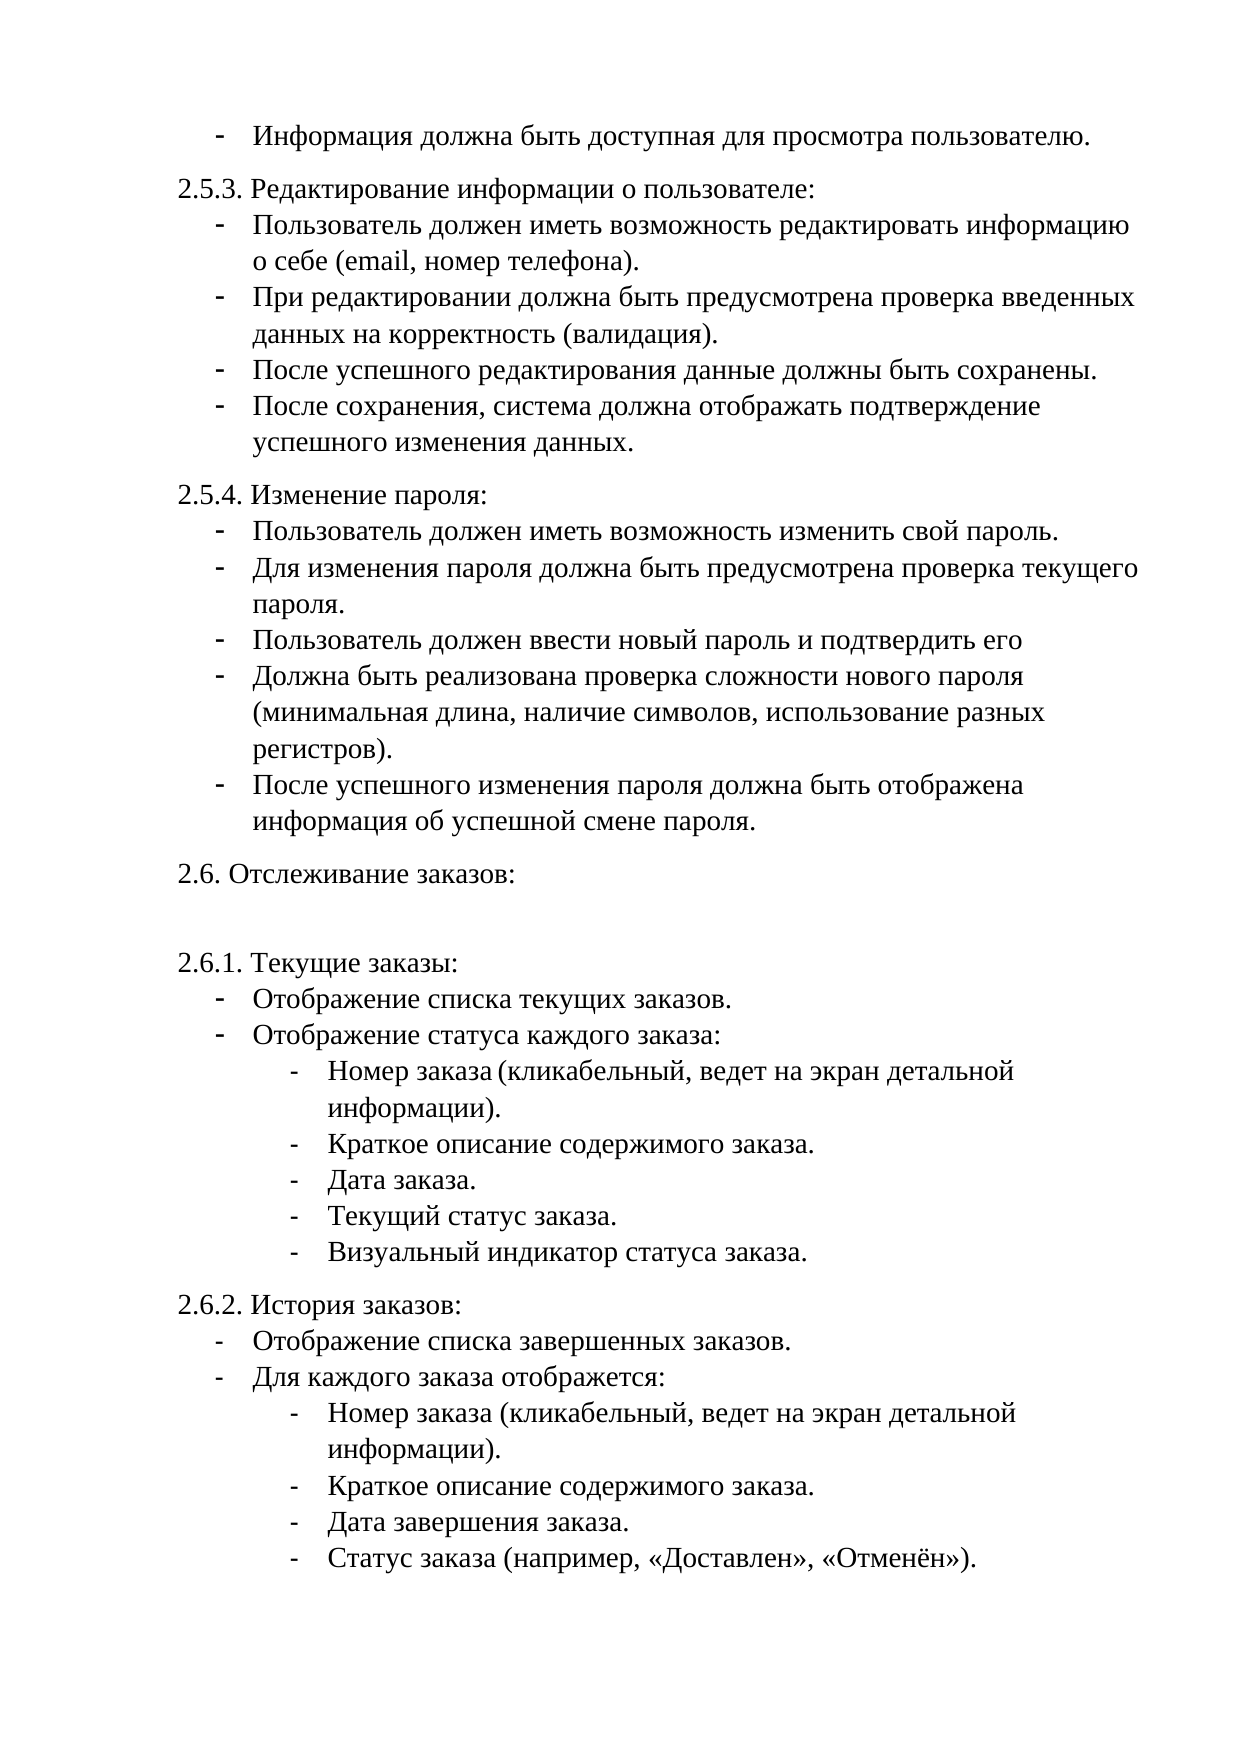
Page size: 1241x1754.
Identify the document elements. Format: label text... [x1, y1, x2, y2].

subtitle 2.6.2. История заказов: [177, 1287, 1152, 1321]
list Дата заказа. [290, 1162, 1152, 1196]
subtitle 2.5.4. Изменение пароля: [177, 477, 1152, 511]
list При редактировании должна быть предусмотрена проверка введенных данных на корректность (валидация). [215, 279, 1152, 349]
list Номер заказа (кликабельный, ведет на экран детальной информации). [290, 1053, 1152, 1123]
list После успешного редактирования данные должны быть сохранены. [215, 352, 1152, 386]
subtitle 2.5.3. Редактирование информации о пользователе: [177, 171, 1152, 204]
list После сохранения, система должна отображать подтверждение успешного изменения данных. [215, 388, 1152, 458]
list Для каждого заказа отображется: [215, 1359, 1152, 1393]
list Визуальный индикатор статуса заказа. [290, 1234, 1152, 1268]
list Краткое описание содержимого заказа. [290, 1126, 1152, 1159]
list Отображение списка завершенных заказов. [215, 1323, 1152, 1357]
subtitle 2.6.1. Текущие заказы: [177, 945, 1152, 978]
list Должна быть реализована проверка сложности нового пароля (минимальная длина, наличие символов, использование разных регистров). [215, 658, 1152, 764]
list Информация должна быть доступная для просмотра пользователю. [215, 118, 1152, 152]
list Статус заказа (например, «Доставлен», «Отменён»). [290, 1540, 1152, 1574]
list Отображение списка текущих заказов. [215, 981, 1152, 1015]
list Краткое описание содержимого заказа. [290, 1468, 1152, 1501]
list Текущий статус заказа. [290, 1198, 1152, 1232]
list Дата завершения заказа. [290, 1504, 1152, 1537]
list Отображение статуса каждого заказа: [215, 1017, 1152, 1051]
list После успешного изменения пароля должна быть отображена информация об успешной смене пароля. [215, 767, 1152, 837]
list Пользователь должен иметь возможность изменить свой пароль. [215, 513, 1152, 547]
list Для изменения пароля должна быть предусмотрена проверка текущего пароля. [215, 550, 1152, 619]
list Пользователь должен иметь возможность редактировать информацию о себе (email, номер телефона). [215, 207, 1152, 277]
list Номер заказа (кликабельный, ведет на экран детальной информации). [290, 1396, 1152, 1465]
subtitle 2.6. Отслеживание заказов: [177, 856, 1152, 889]
list Пользователь должен ввести новый пароль и подтвердить его [215, 622, 1152, 656]
